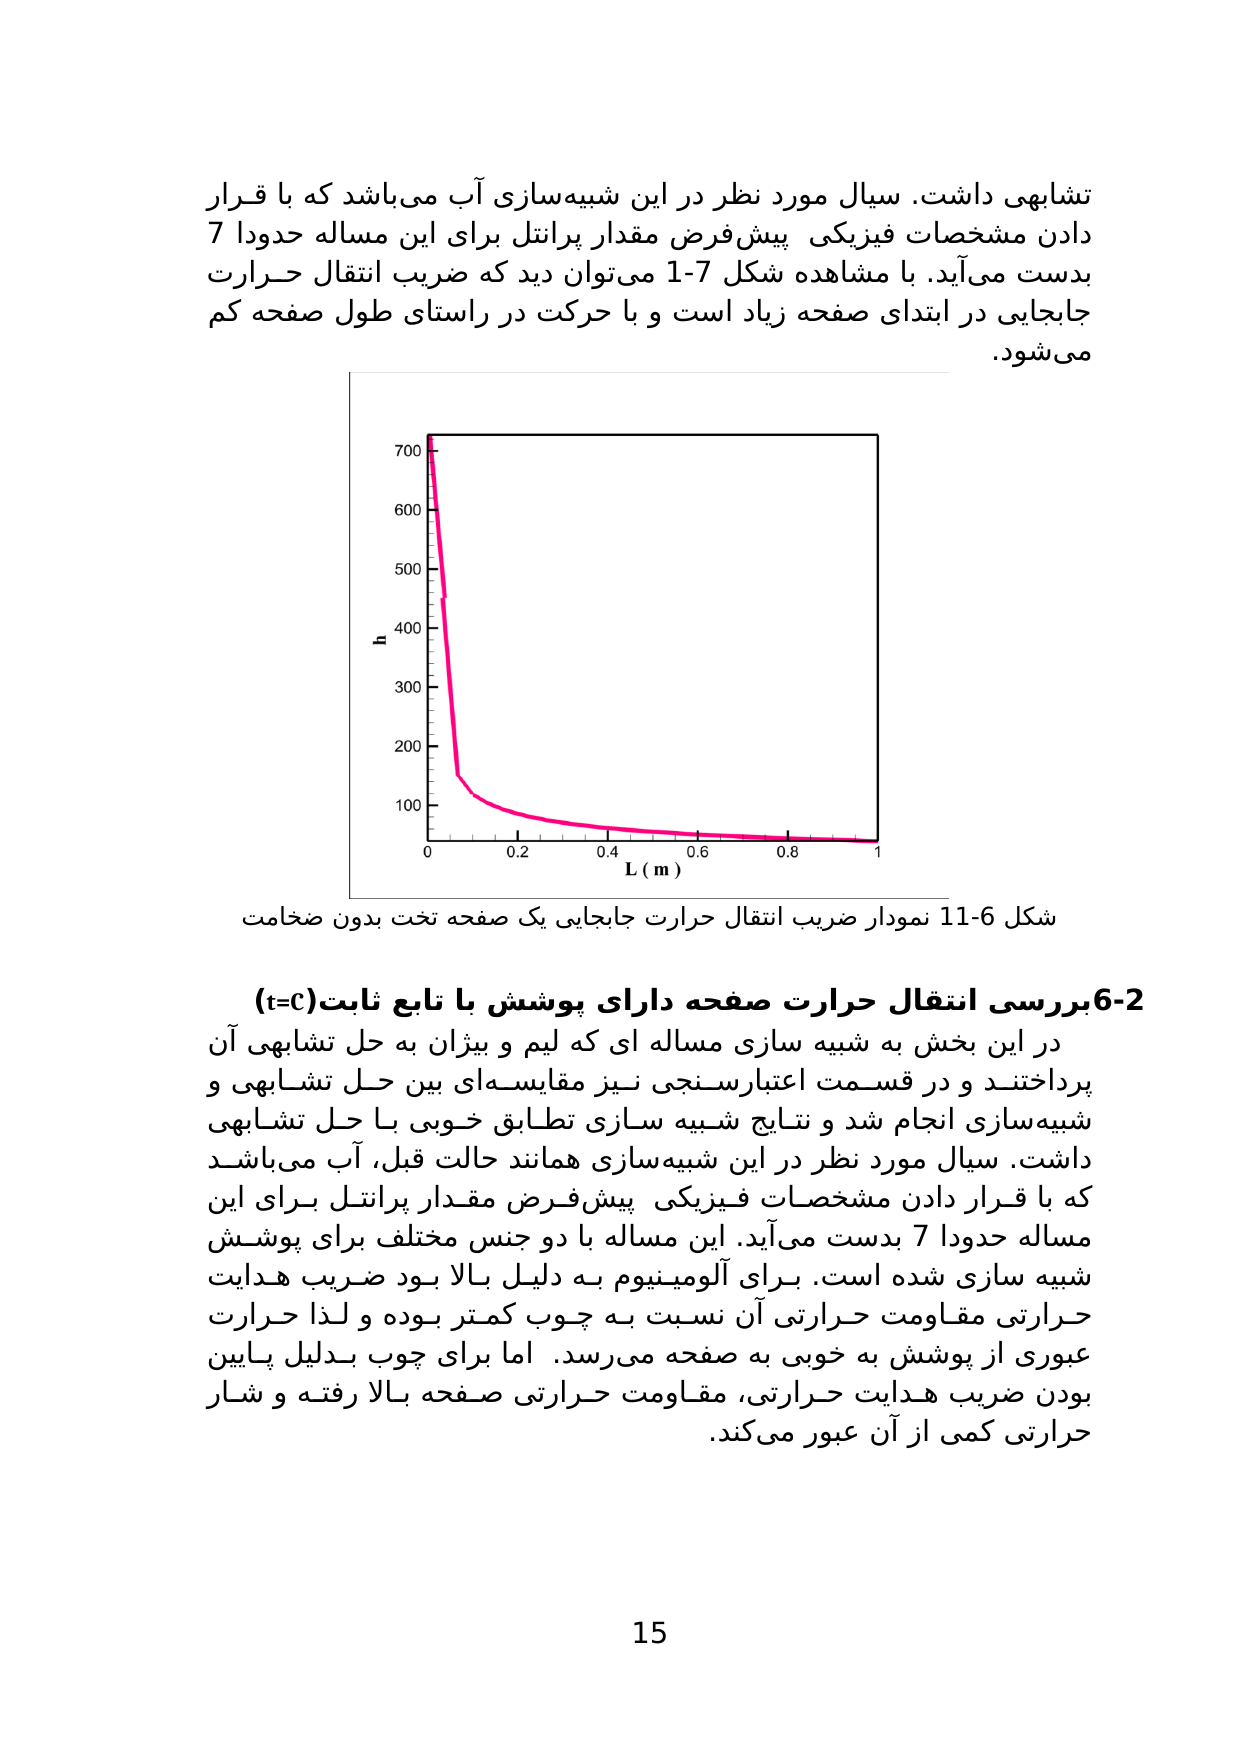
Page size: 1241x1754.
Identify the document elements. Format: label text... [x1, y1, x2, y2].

subtitle بررسی انتقال حرارت صفحه دارای پوشش با تابع ثابت(t=C) [207, 984, 1092, 1018]
table_header [207, 372, 1092, 902]
text در این بخش به شبیه سازی مساله ای که لیم و بیژان به حل تشابهی آن پرداختند و در قسمت اعتبارسنجی نیز مقایسه‌ای بین حل تشابهی و شبیه‌سازی انجام شد و نتایج شبیه سازی تطابق خوبی با حل تشابهی داشت. سیال مورد نظر در این شبیه‌سازی همانند حالت قبل، آب می‌باشد که با قرار دادن مشخصات فیزیکی پیش‌فرض مقدار پرانتل برای این مساله حدودا 7 بدست می‌آید. این مساله با دو جنس مختلف برای پوشش شبیه سازی شده است. برای آلومینیوم به دلیل بالا بود ضریب هدایت حرارتی مقاومت حرارتی آن نسبت به چوب کمتر بوده و لذا حرارت عبوری از پوشش به خوبی به صفحه می‌رسد. اما برای چوب بدلیل پایین بودن ضریب هدایت حرارتی، مقاومت حرارتی صفحه بالا رفته و شار حرارتی کمی از آن عبور می‌کند. [207, 1024, 1092, 1448]
picture [349, 372, 949, 899]
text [207, 177, 1092, 367]
